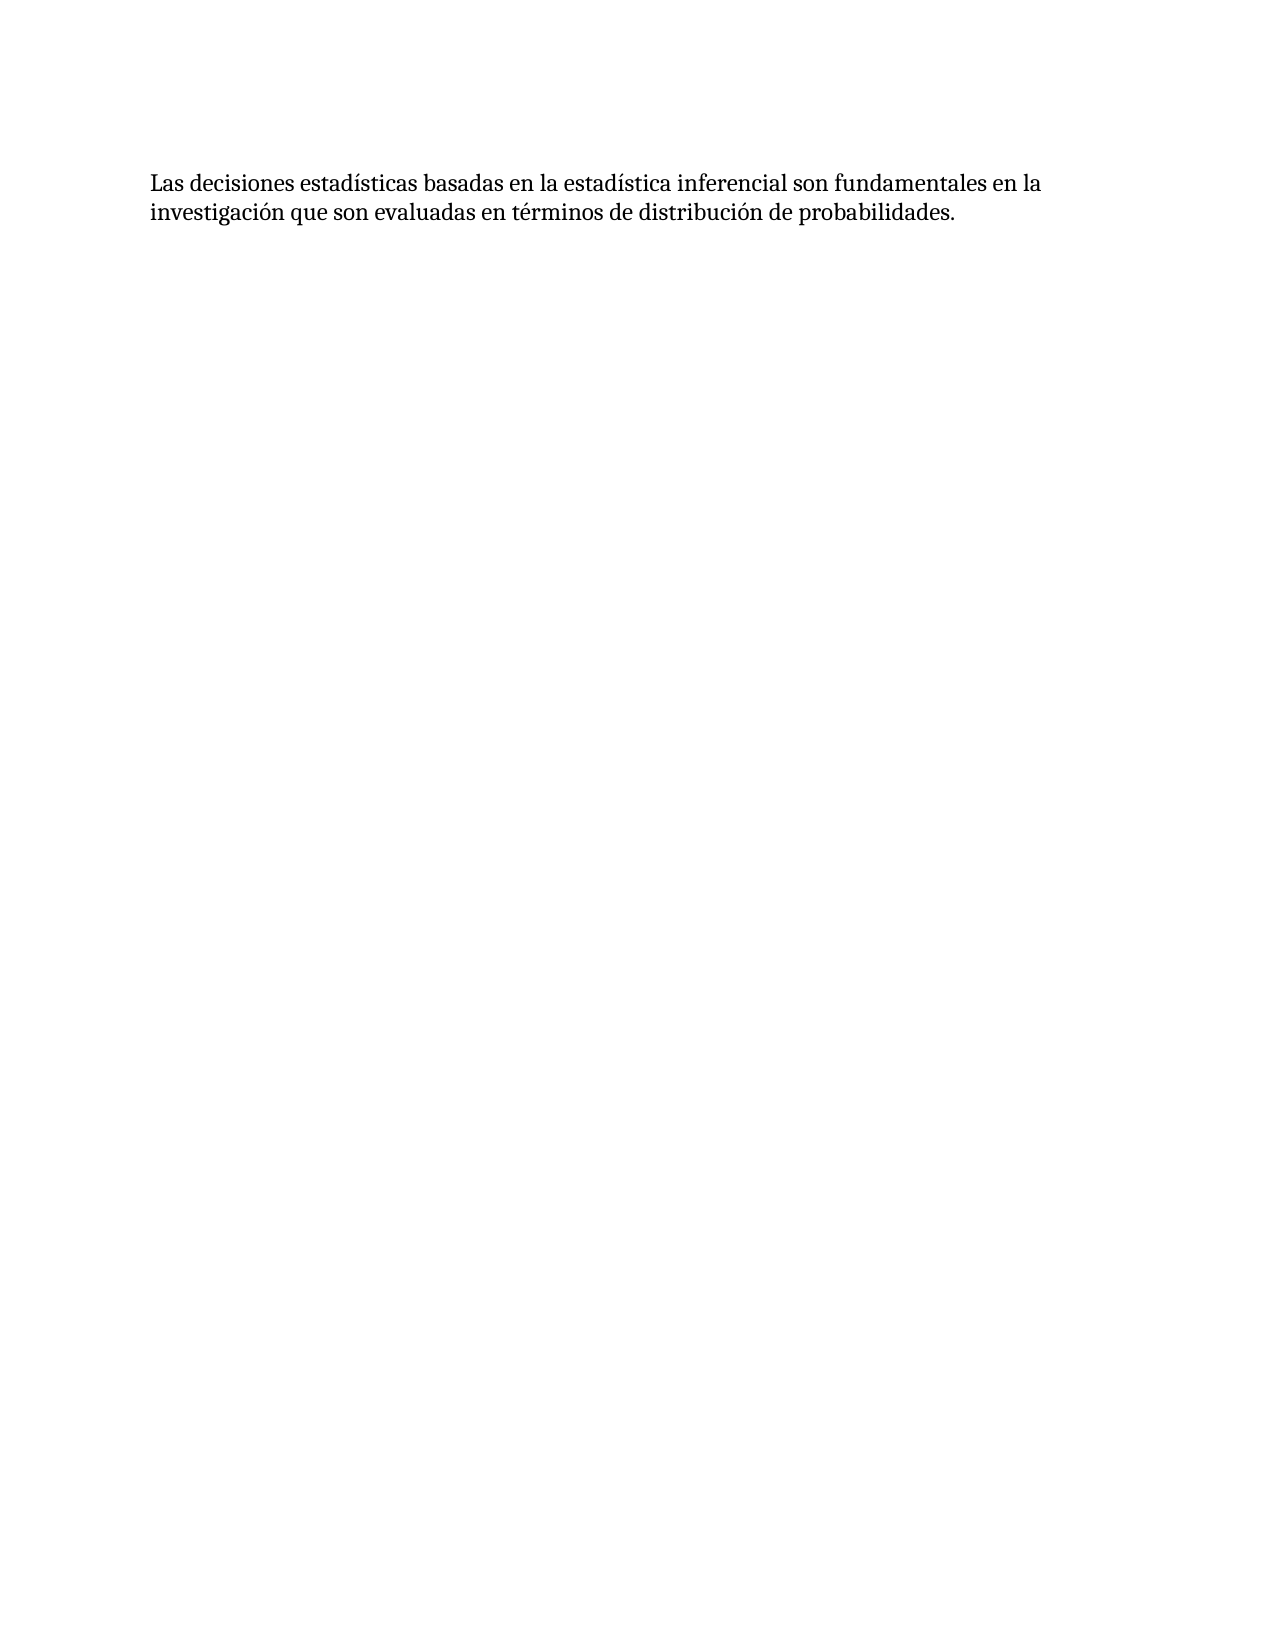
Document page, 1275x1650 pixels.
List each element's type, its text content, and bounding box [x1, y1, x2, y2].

text Las decisiones estadísticas basadas en la estadística inferencial son fundamentales en la investigación que son evaluadas en términos de distribución de probabilidades. [150, 169, 1125, 226]
